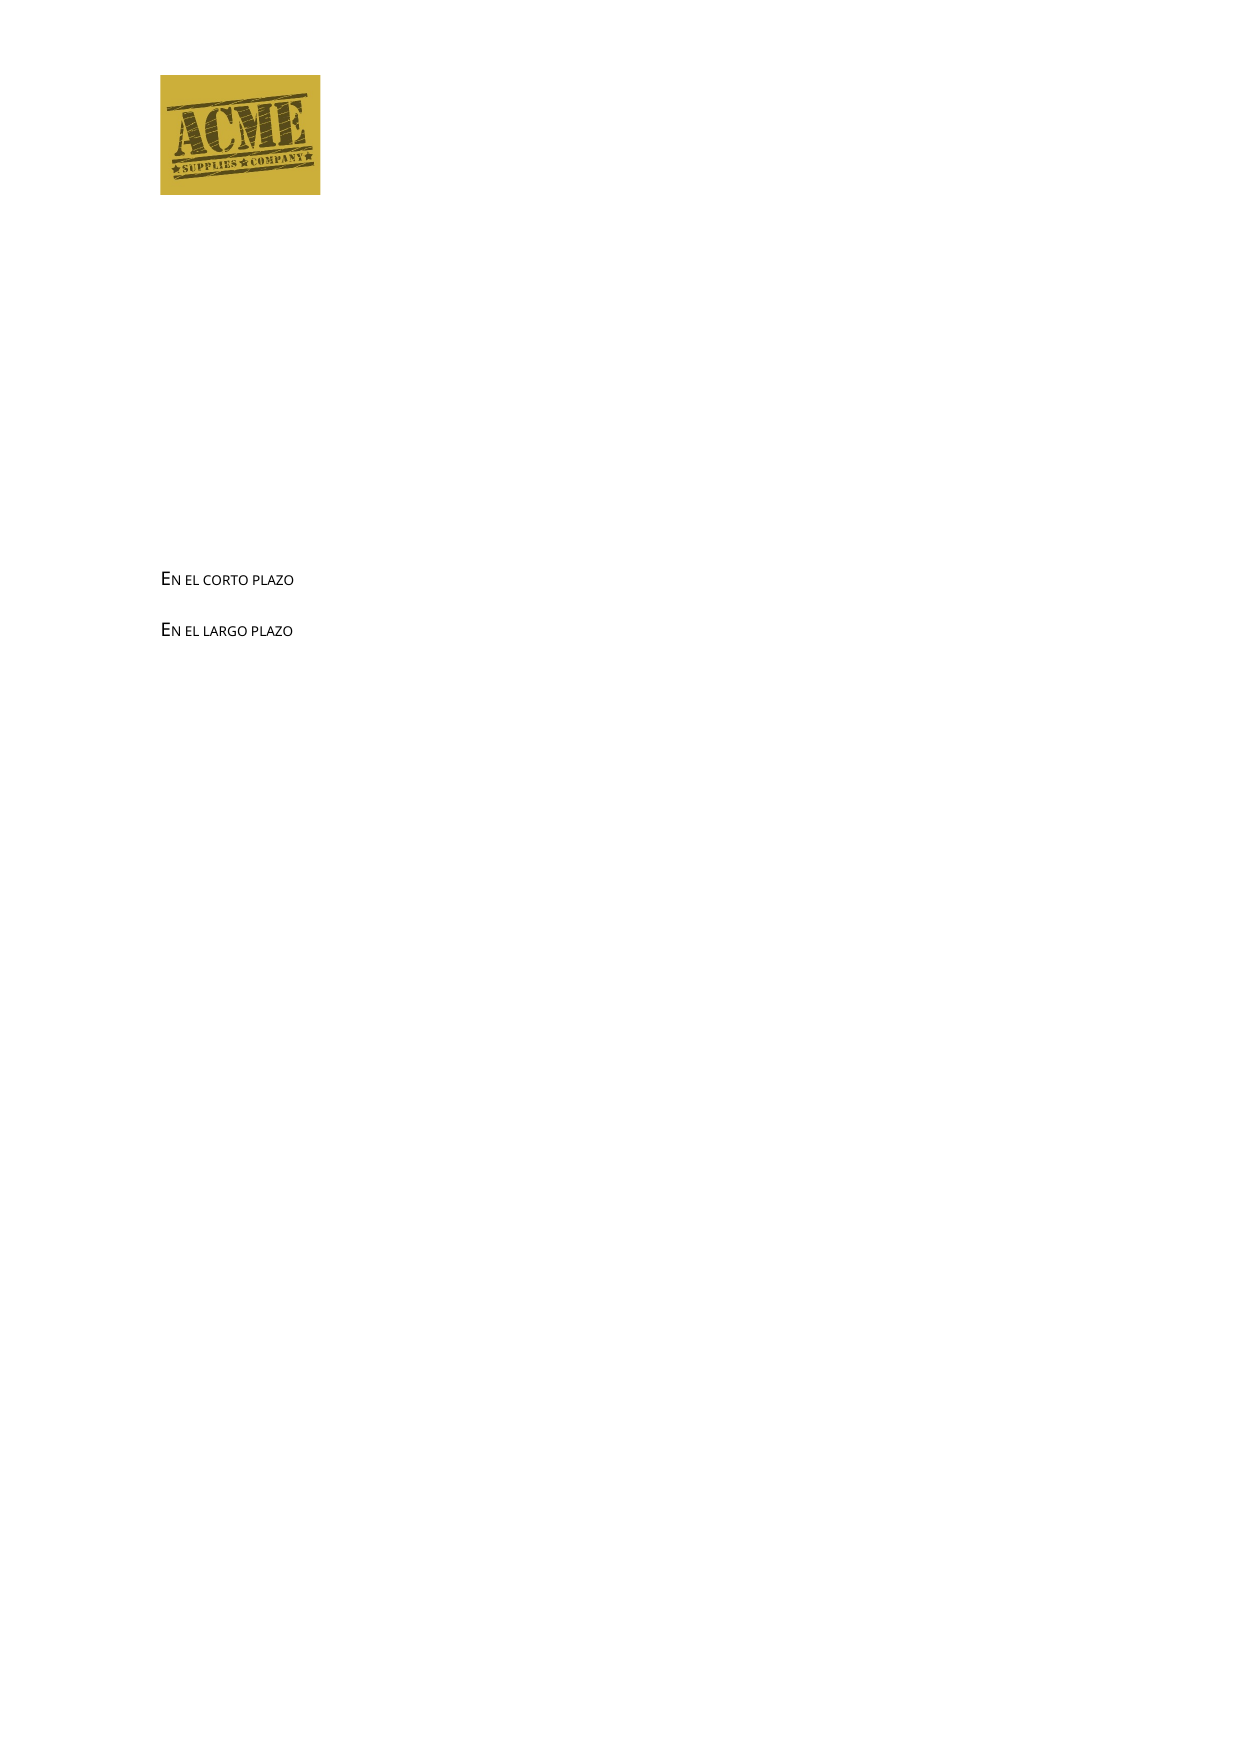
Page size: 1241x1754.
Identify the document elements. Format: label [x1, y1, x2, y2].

picture [160, 75, 321, 195]
